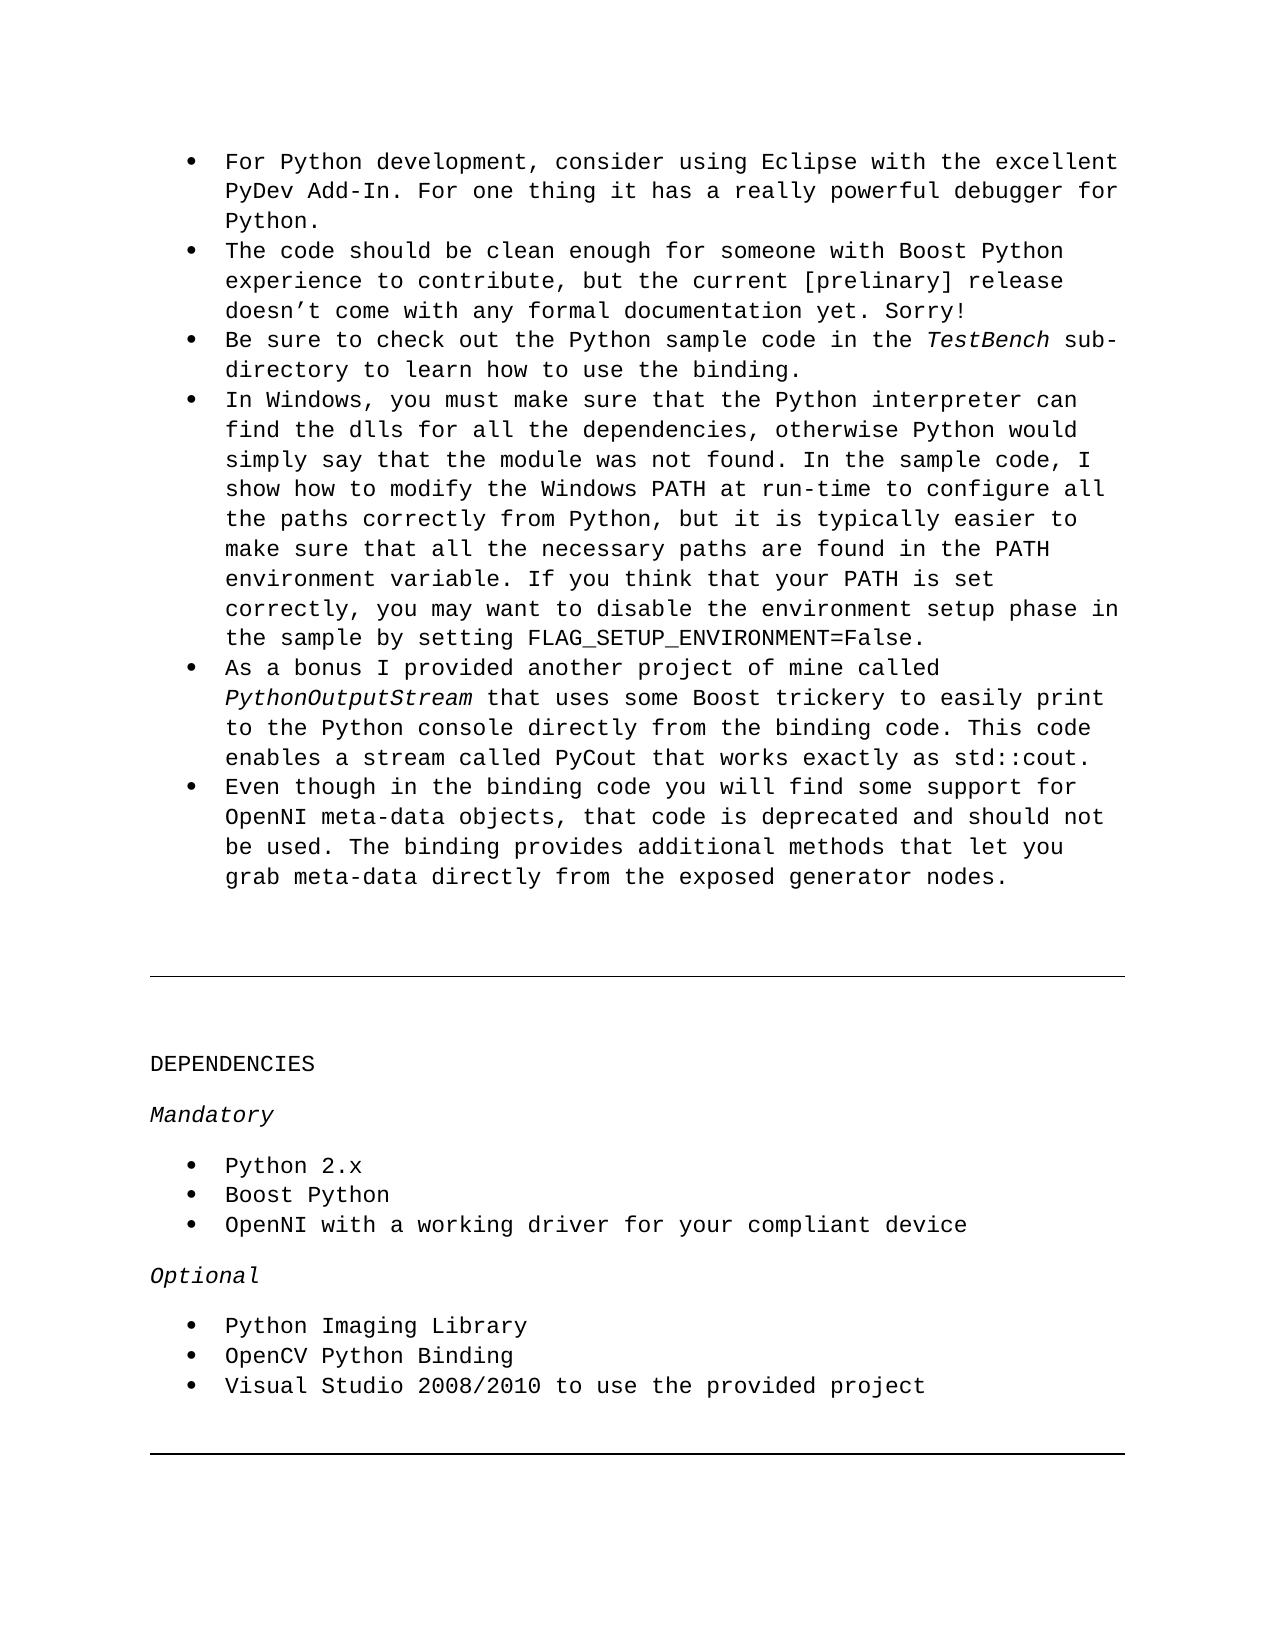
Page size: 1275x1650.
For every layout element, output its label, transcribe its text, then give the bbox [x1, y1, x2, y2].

list As a bonus I provided another project of mine called PythonOutputStream that uses some Boost trickery to easily print to the Python console directly from the binding code. This code enables a stream called PyCout that works exactly as std::cout. [187, 656, 1125, 772]
list Boost Python [187, 1184, 1125, 1210]
list Python 2.x [187, 1154, 1125, 1180]
list OpenCV Python Binding [187, 1344, 1125, 1371]
list Visual Studio 2008/2010 to use the provided project [187, 1374, 1125, 1400]
list OpenNI with a working driver for your compliant device [187, 1213, 1125, 1239]
list In Windows, you must make sure that the Python interpreter can find the dlls for all the dependencies, otherwise Python would simply say that the module was not found. In the sample code, I show how to modify the Windows PATH at run-time to configure all the paths correctly from Python, but it is typically easier to make sure that all the necessary paths are found in the PATH environment variable. If you think that your PATH is set correctly, you may want to disable the environment setup phase in the sample by setting FLAG_SETUP_ENVIRONMENT=False. [187, 388, 1125, 653]
list The code should be clean enough for someone with Boost Python experience to contribute, but the current [prelinary] release doesn’t come with any formal documentation yet. Sorry! [187, 239, 1125, 325]
list Be sure to check out the Python sample code in the TestBench sub-directory to learn how to use the binding. [187, 329, 1125, 384]
list Even though in the binding code you will find some support for OpenNI meta-data objects, that code is deprecated and should not be used. The binding provides additional methods that let you grab meta-data directly from the exposed generator nodes. [187, 776, 1125, 891]
text DEPENDENCIES [150, 1053, 1125, 1079]
list For Python development, consider using Eclipse with the excellent PyDev Add-In. For one thing it has a really powerful debugger for Python. [187, 150, 1125, 236]
text Mandatory [150, 1103, 1125, 1129]
text Optional [150, 1264, 1125, 1290]
list Python Imaging Library [187, 1315, 1125, 1341]
